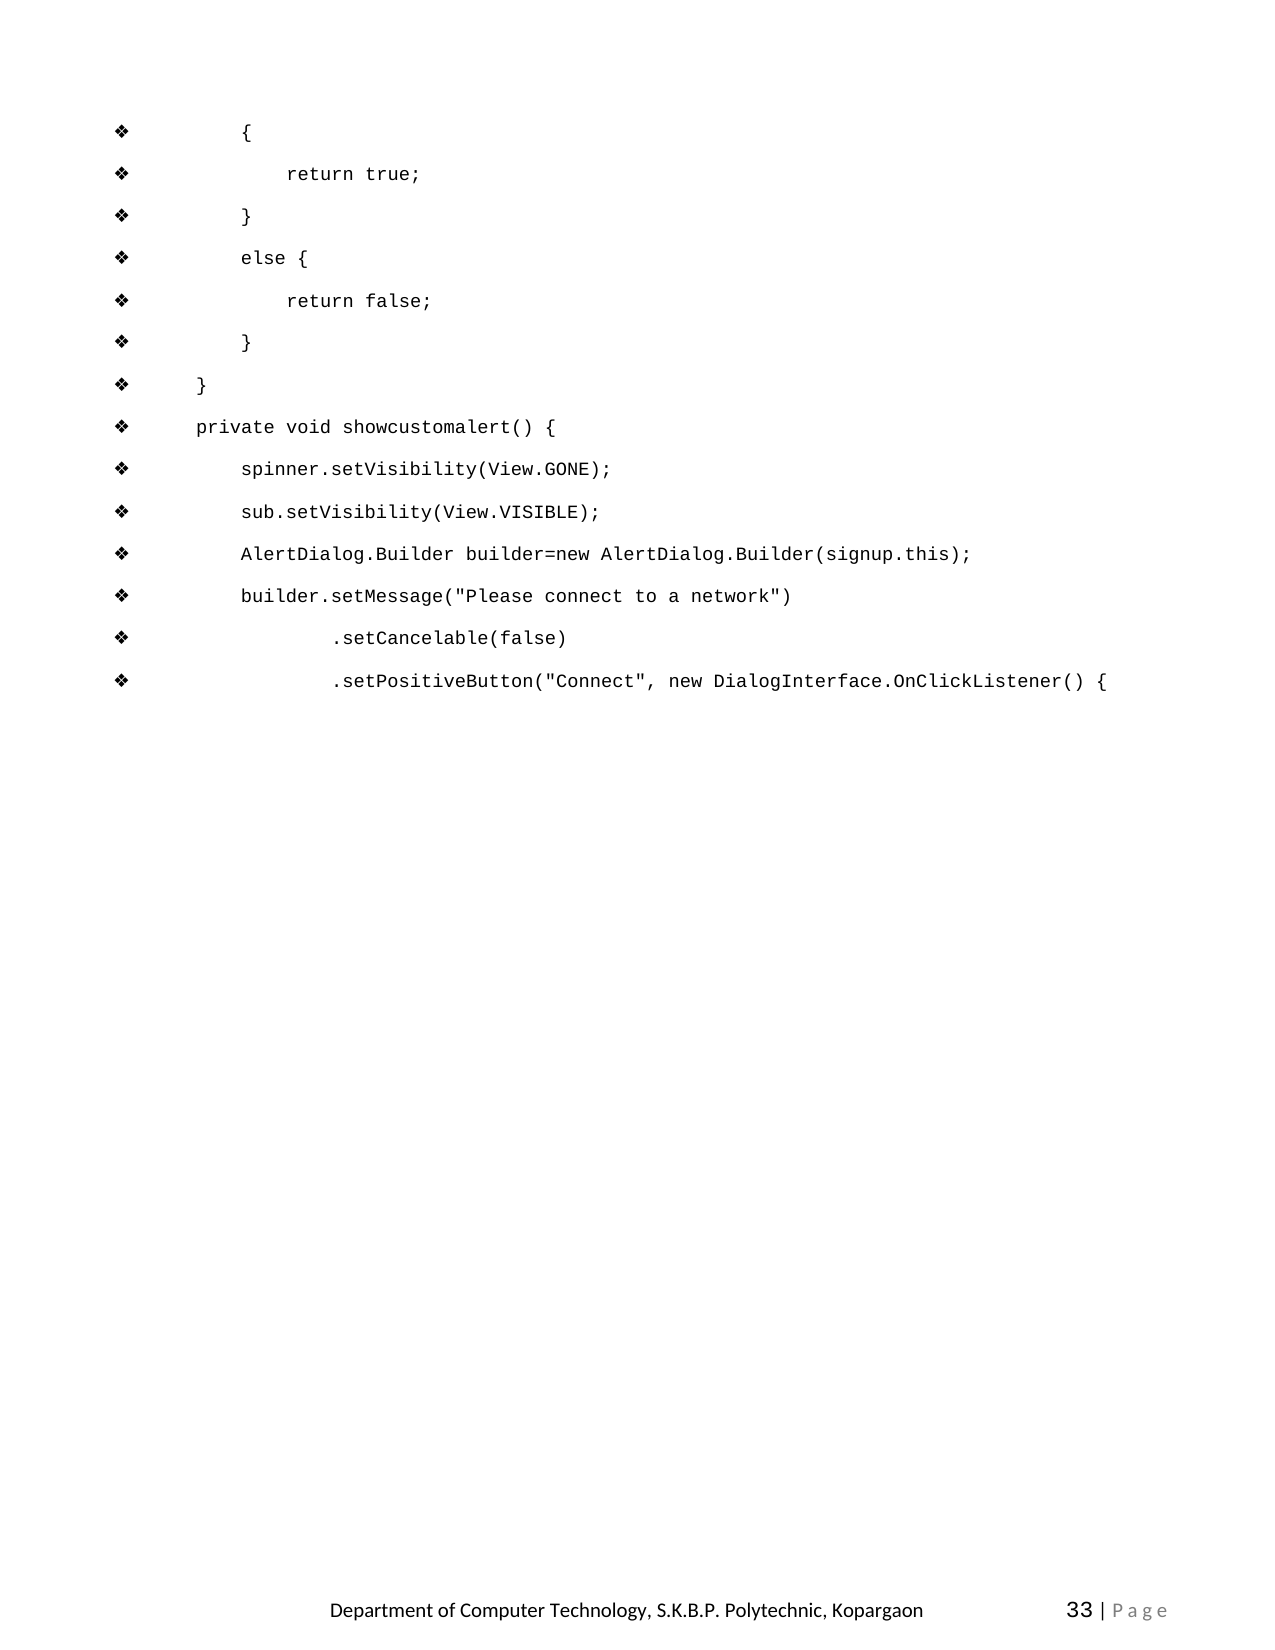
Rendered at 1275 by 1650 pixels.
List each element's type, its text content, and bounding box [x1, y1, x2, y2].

list private void showcustomalert() { [113, 406, 1183, 444]
list .setPositiveButton("Connect", new DialogInterface.OnClickListener() { [113, 659, 1183, 698]
list sub.setVisibility(View.VISIBLE); [113, 491, 1183, 529]
list else { [113, 237, 1183, 275]
list AlertDialog.Builder builder=new AlertDialog.Builder(signup.this); [113, 532, 1183, 571]
list } [113, 195, 1183, 233]
list spinner.setVisibility(View.GONE); [113, 448, 1183, 487]
list } [113, 364, 1183, 402]
list .setCancelable(false) [113, 617, 1183, 655]
list { [113, 110, 1183, 149]
list return true; [113, 152, 1183, 191]
list return false; [113, 279, 1183, 318]
list builder.setMessage("Please connect to a network") [113, 575, 1183, 613]
list } [113, 321, 1183, 360]
